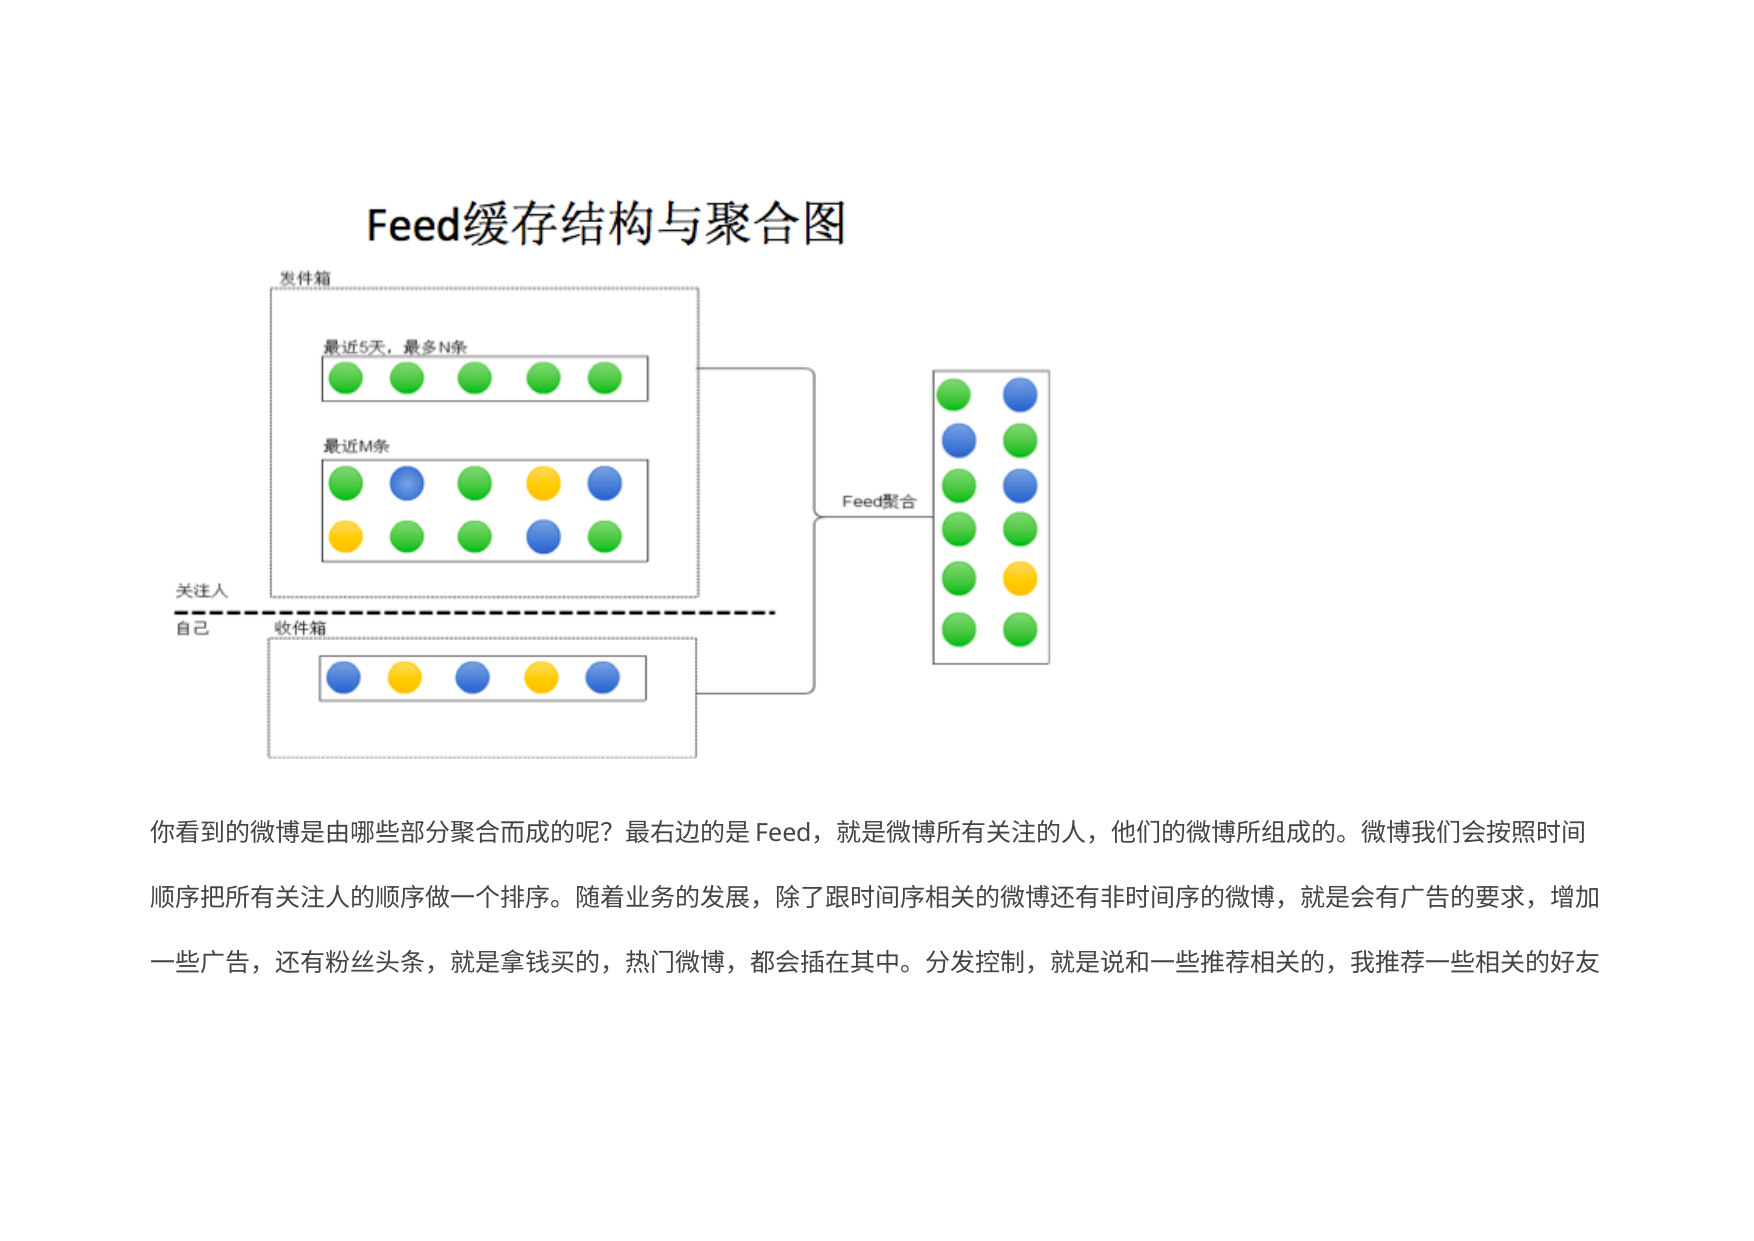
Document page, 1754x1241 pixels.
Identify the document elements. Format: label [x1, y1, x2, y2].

picture [150, 197, 1063, 773]
text [150, 798, 1604, 993]
